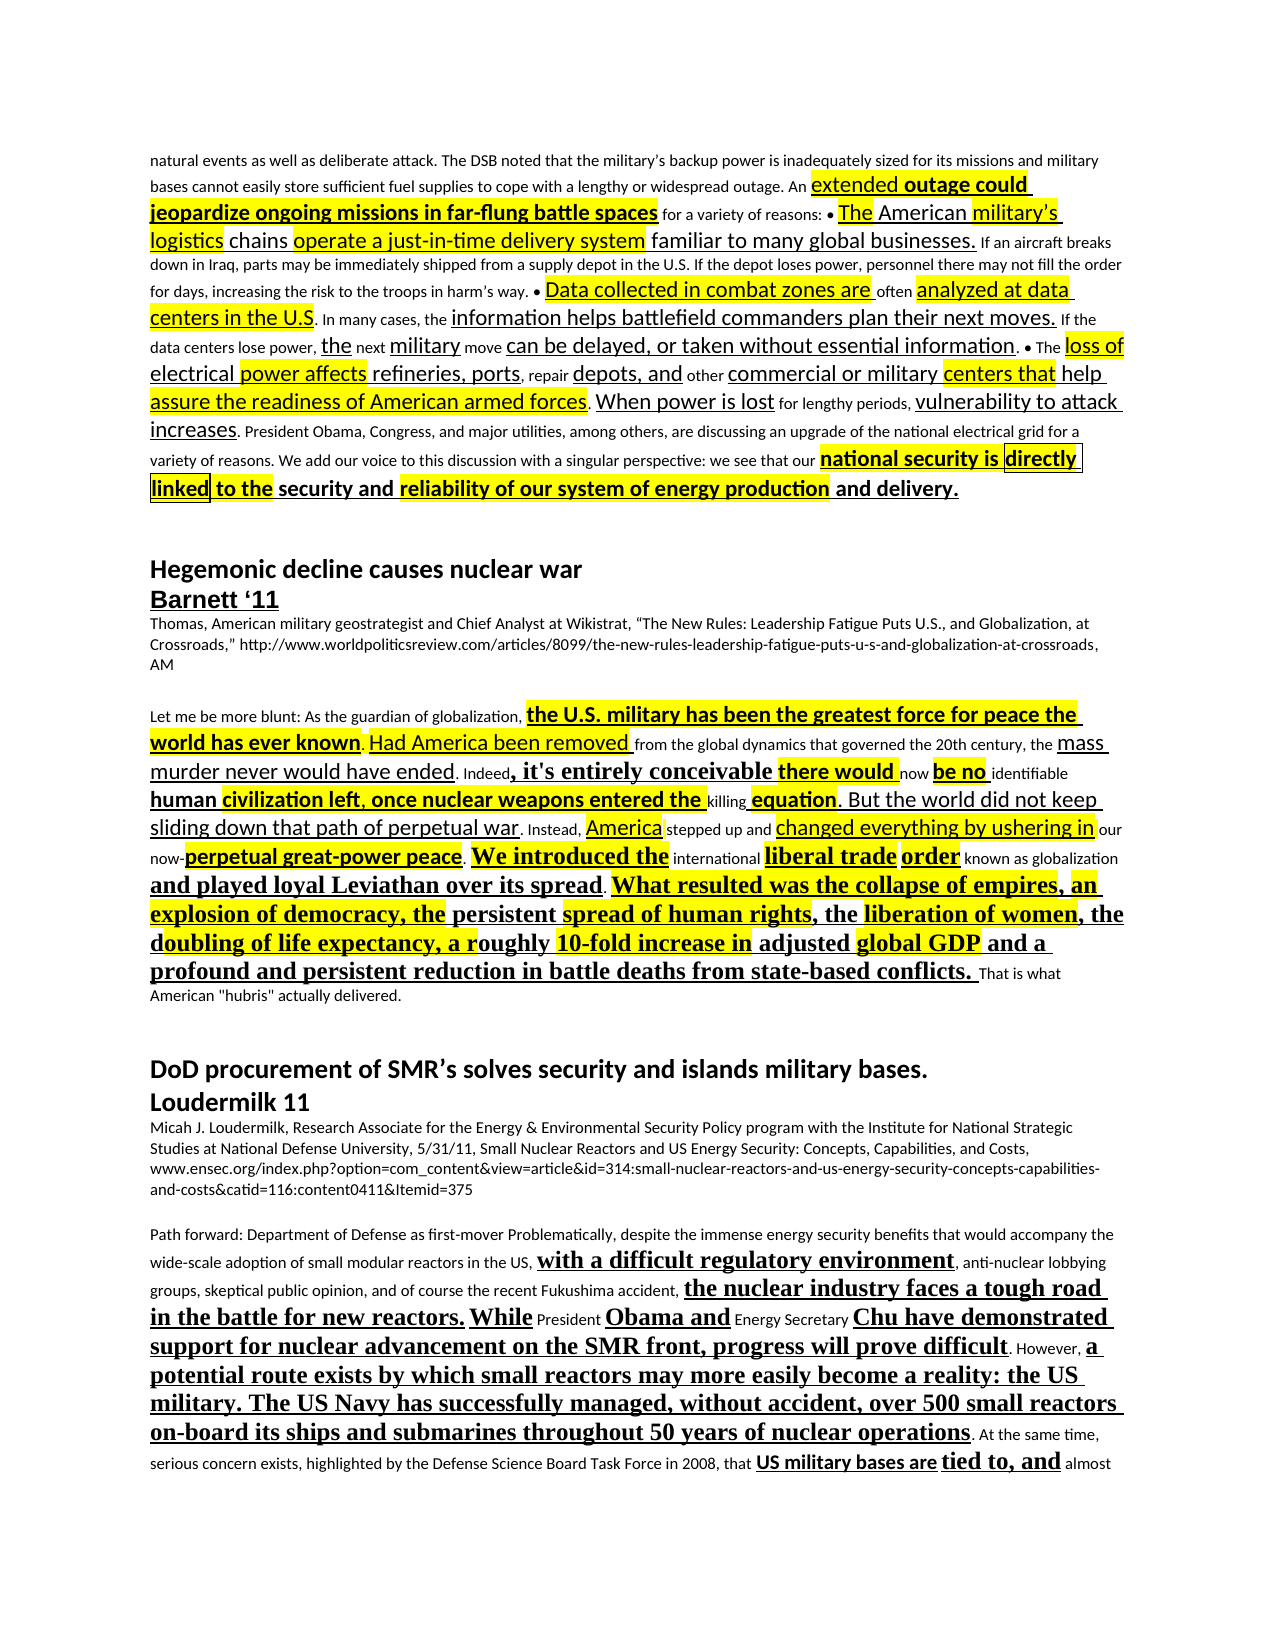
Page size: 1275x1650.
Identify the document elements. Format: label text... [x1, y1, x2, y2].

text Micah J. Loudermilk, Research Associate for the Energy & Environmental Security Policy program with the Institute for National Strategic Studies at National Defense University, 5/31/11, Small Nuclear Reactors and US Energy Security: Concepts, Capabilities, and Costs, www.ensec.org/index.php?option=com_content&view=article&id=314:small-nuclear-reactors-and-us-energy-security-concepts-capabilities-and-costs&catid=116:content0411&Itemid=375 [150, 1118, 1125, 1199]
text Barnett ‘11 [150, 585, 1125, 614]
text Thomas, American military geostrategist and Chief Analyst at Wikistrat, “The New Rules: Leadership Fatigue Puts U.S., and Globalization, at Crossroads,” http://www.worldpoliticsreview.com/articles/8099/the-new-rules-leadership-fatigue-puts-u-s-and-globalization-at-crossroads, AM [150, 614, 1125, 674]
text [150, 150, 1125, 503]
subtitle DoD procurement of SMR’s solves security and islands military bases. [150, 1052, 1125, 1085]
text Let me be more blunt: As the guardian of globalization, the U.S. military has been the greatest force for peace the world has ever known. Had America been removed from the global dynamics that governed the 20th century, the mass murder never would have ended. Indeed, it's entirely conceivable there would now be no identifiable human civilization left, once nuclear weapons entered the killing equation. But the world did not keep sliding down that path of perpetual war. Instead, America stepped up and changed everything by ushering in our now-perpetual great-power peace. We introduced the international liberal trade order known as globalization and played loyal Leviathan over its spread. What resulted was the collapse of empires, an explosion of democracy, the persistent spread of human rights, the liberation of women, the doubling of life expectancy, a roughly 10-fold increase in adjusted global GDP and a profound and persistent reduction in battle deaths from state-based conflicts. That is what American "hubris" actually delivered. [150, 700, 1125, 1006]
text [150, 1224, 1125, 1475]
subtitle Hegemonic decline causes nuclear war [150, 552, 1125, 585]
text Loudermilk 11 [150, 1085, 1125, 1118]
